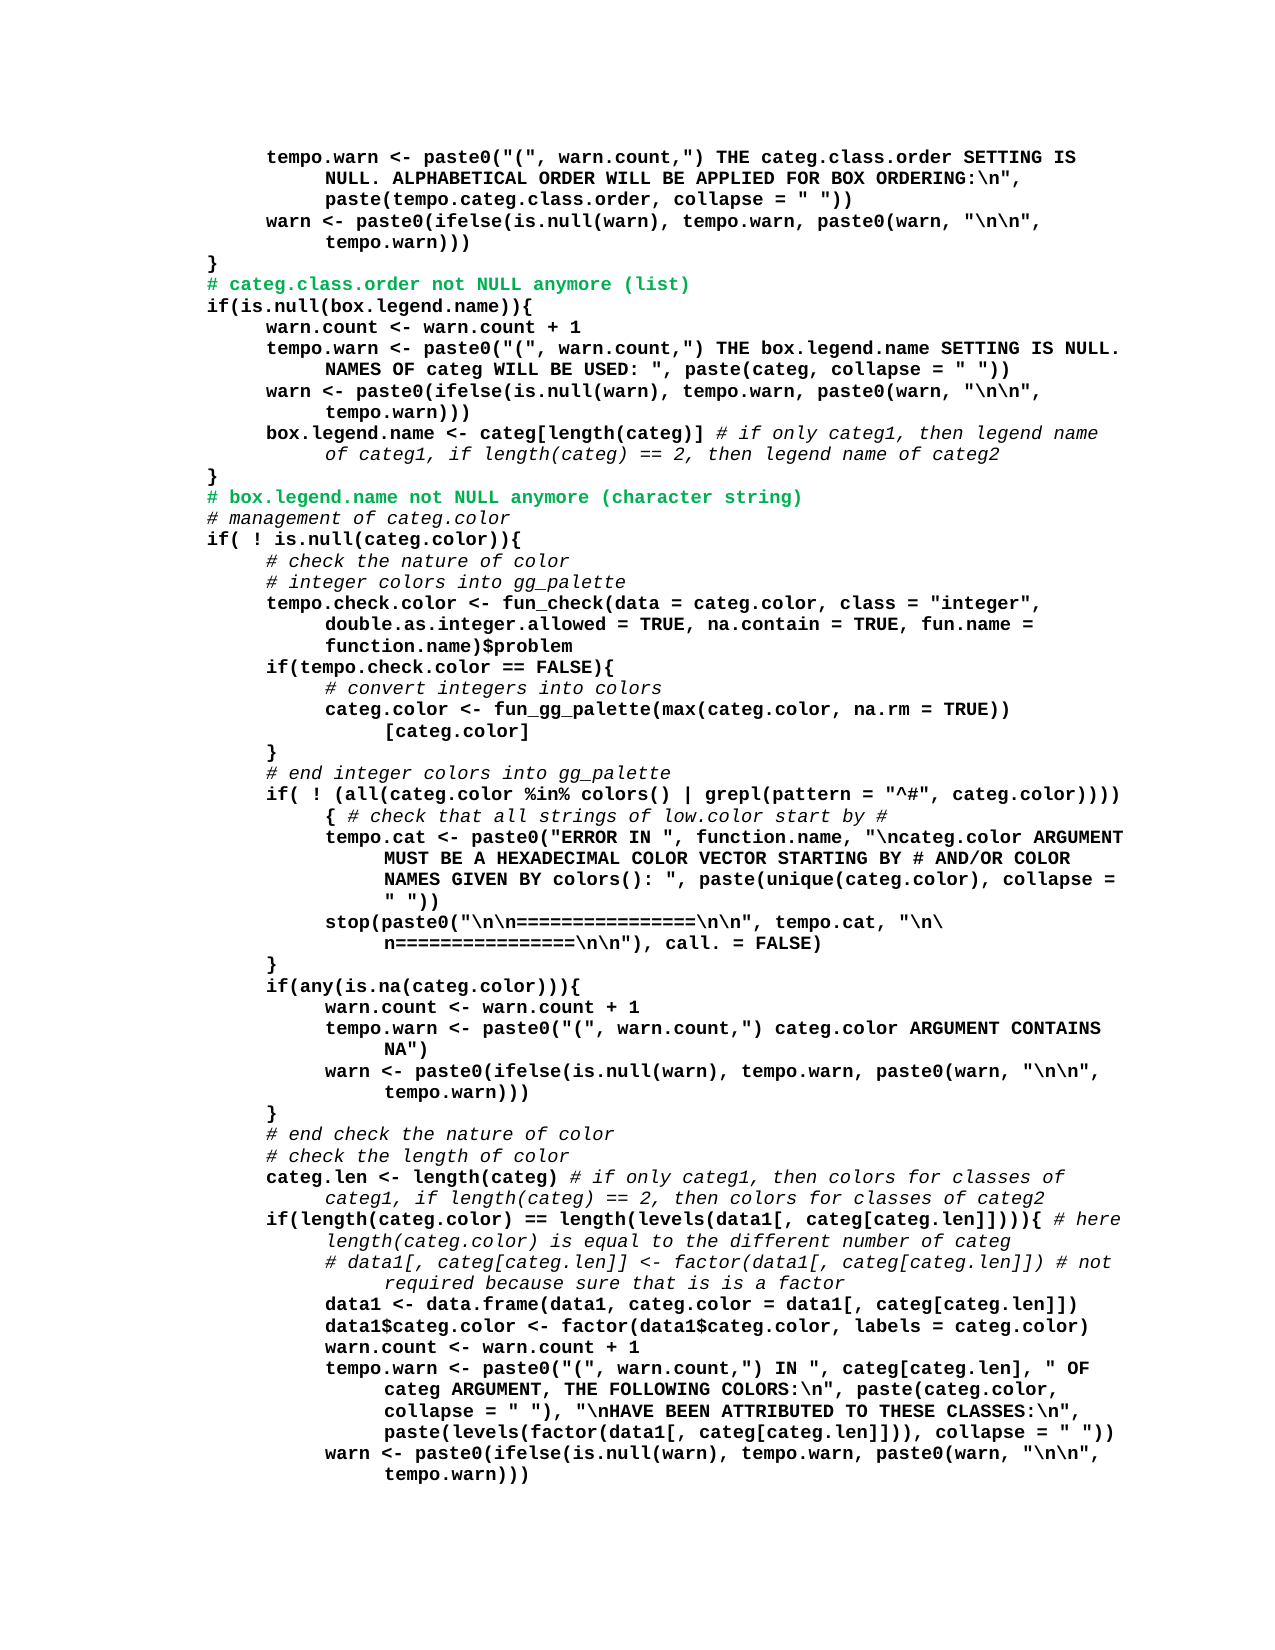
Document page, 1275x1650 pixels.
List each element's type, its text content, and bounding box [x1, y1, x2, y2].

text warn.count <- warn.count + 1 [325, 1338, 1127, 1359]
text # end check the nature of color [266, 1125, 1127, 1146]
text tempo.warn <- paste0("(", warn.count,") categ.color ARGUMENT CONTAINS NA") [325, 1019, 1127, 1061]
text tempo.check.color <- fun_check(data = categ.color, class = "integer", double.as.integer.allowed = TRUE, na.contain = TRUE, fun.name = function.name)$problem [266, 594, 1127, 658]
text warn <- paste0(ifelse(is.null(warn), tempo.warn, paste0(warn, "\n\n", tempo.warn))) [325, 1444, 1127, 1486]
text # box.legend.name not NULL anymore (character string) [207, 488, 1127, 509]
text if( ! (all(categ.color %in% colors() | grepl(pattern = "^#", categ.color)))){ # check that all strings of low.color start by # [266, 785, 1127, 828]
text # categ.class.order not NULL anymore (list) [207, 275, 1127, 296]
text data1 <- data.frame(data1, categ.color = data1[, categ[categ.len]]) [325, 1295, 1127, 1316]
text stop(paste0("\n\n================\n\n", tempo.cat, "\n\n================\n\n"), call. = FALSE) [325, 913, 1127, 955]
text } [207, 254, 1127, 275]
text } [266, 743, 1127, 764]
text tempo.cat <- paste0("ERROR IN ", function.name, "\ncateg.color ARGUMENT MUST BE A HEXADECIMAL COLOR VECTOR STARTING BY # AND/OR COLOR NAMES GIVEN BY colors(): ", paste(unique(categ.color), collapse = " ")) [325, 828, 1127, 913]
text # end integer colors into gg_palette [266, 764, 1127, 785]
text # management of categ.color [207, 509, 1128, 530]
text # integer colors into gg_palette [266, 573, 1127, 594]
text } [266, 1104, 1127, 1125]
text data1$categ.color <- factor(data1$categ.color, labels = categ.color) [325, 1316, 1127, 1338]
text # check the length of color [266, 1146, 1127, 1168]
text # convert integers into colors [325, 679, 1127, 700]
text warn <- paste0(ifelse(is.null(warn), tempo.warn, paste0(warn, "\n\n", tempo.warn))) [266, 211, 1127, 254]
text if(length(categ.color) == length(levels(data1[, categ[categ.len]]))){ # here length(categ.color) is equal to the different number of categ [266, 1210, 1127, 1253]
text warn.count <- warn.count + 1 [325, 998, 1127, 1019]
text if( ! is.null(categ.color)){ [207, 530, 1127, 551]
text if(tempo.check.color == FALSE){ [266, 658, 1127, 679]
text categ.len <- length(categ) # if only categ1, then colors for classes of categ1, if length(categ) == 2, then colors for classes of categ2 [266, 1168, 1127, 1210]
text categ.color <- fun_gg_palette(max(categ.color, na.rm = TRUE))[categ.color] [325, 700, 1127, 743]
text warn <- paste0(ifelse(is.null(warn), tempo.warn, paste0(warn, "\n\n", tempo.warn))) [325, 1061, 1127, 1104]
text if(is.null(box.legend.name)){ [207, 296, 1127, 318]
text tempo.warn <- paste0("(", warn.count,") THE box.legend.name SETTING IS NULL. NAMES OF categ WILL BE USED: ", paste(categ, collapse = " ")) [266, 339, 1127, 381]
text } [207, 466, 1127, 488]
text warn <- paste0(ifelse(is.null(warn), tempo.warn, paste0(warn, "\n\n", tempo.warn))) [266, 381, 1127, 424]
text box.legend.name <- categ[length(categ)] # if only categ1, then legend name of categ1, if length(categ) == 2, then legend name of categ2 [266, 424, 1127, 466]
text } [266, 955, 1127, 976]
text if(any(is.na(categ.color))){ [266, 976, 1127, 998]
text warn.count <- warn.count + 1 [266, 318, 1127, 339]
text # data1[, categ[categ.len]] <- factor(data1[, categ[categ.len]]) # not required because sure that is is a factor [325, 1253, 1127, 1295]
text # check the nature of color [266, 551, 1127, 573]
